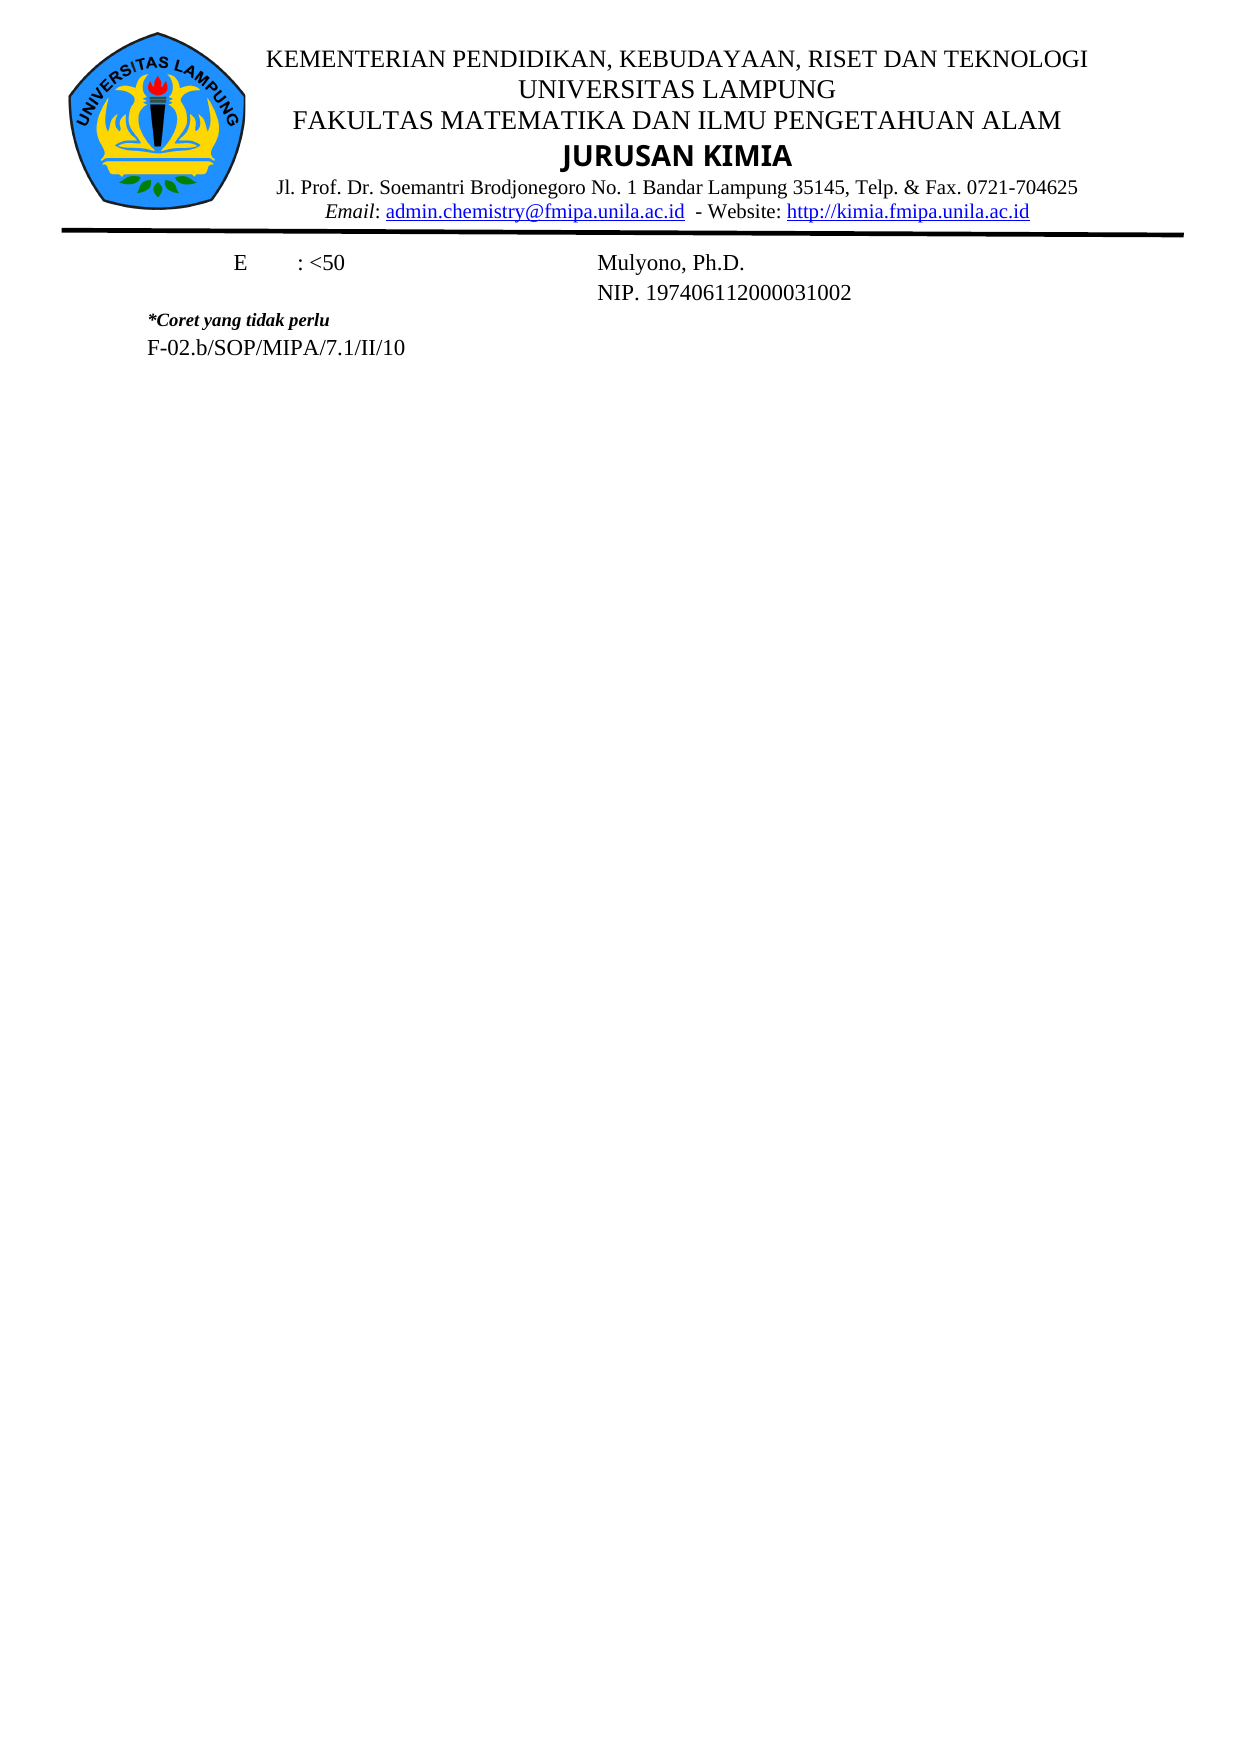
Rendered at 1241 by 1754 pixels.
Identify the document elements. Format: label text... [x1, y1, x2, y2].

picture [68, 32, 246, 210]
text NIP. 197406112000031002 [147, 279, 1122, 305]
text *Coret yang tidak perlu [147, 309, 1122, 331]
text E : <50 Mulyono, Ph.D. [147, 248, 1122, 275]
text F-02.b/SOP/MIPA/7.1/II/10 [147, 334, 1122, 360]
